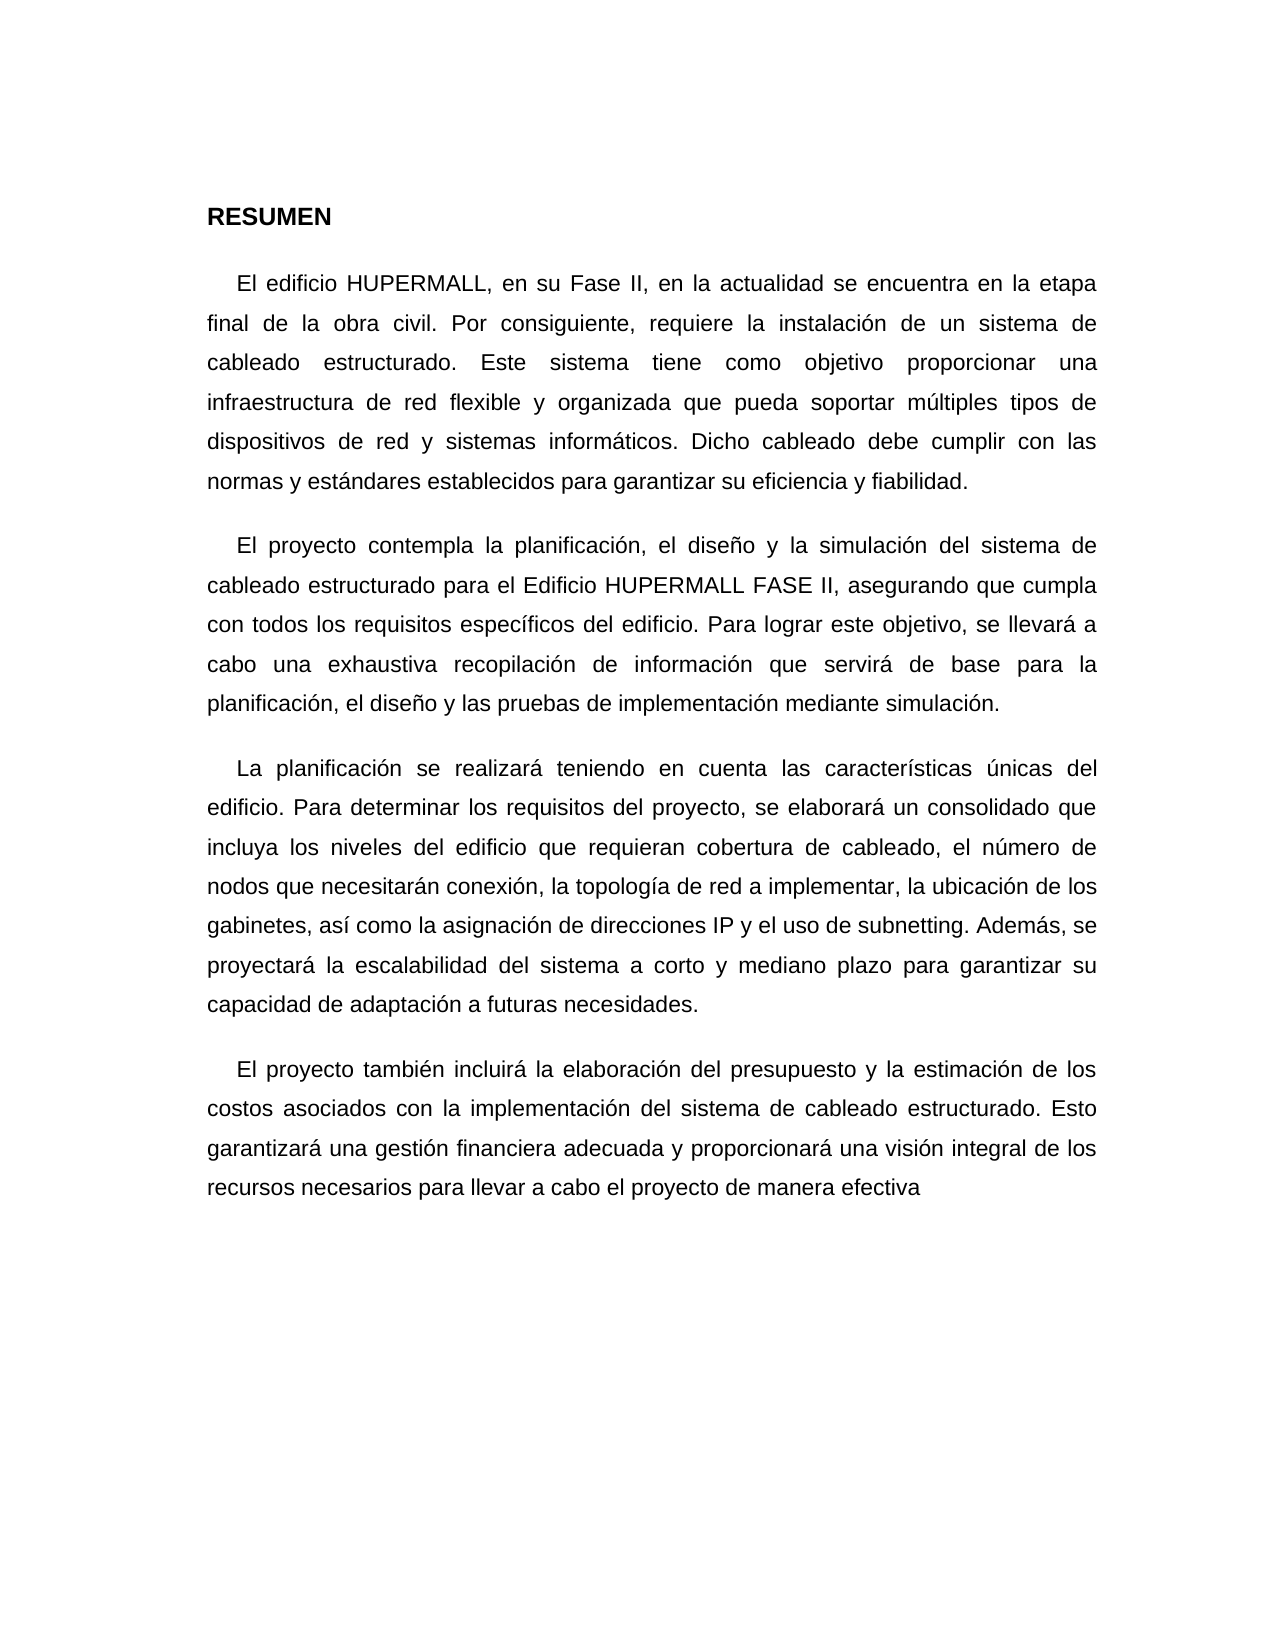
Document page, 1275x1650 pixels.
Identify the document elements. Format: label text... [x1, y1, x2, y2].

text El proyecto contempla la planificación, el diseño y la simulación del sistema de cableado estructurado para el Edificio HUPERMALL FASE II, asegurando que cumpla con todos los requisitos específicos del edificio. Para lograr este objetivo, se llevará a cabo una exhaustiva recopilación de información que servirá de base para la planificación, el diseño y las pruebas de implementación mediante simulación. [207, 532, 1098, 716]
text El edificio HUPERMALL, en su Fase II, en la actualidad se encuentra en la etapa final de la obra civil. Por consiguiente, requiere la instalación de un sistema de cableado estructurado. Este sistema tiene como objetivo proporcionar una infraestructura de red flexible y organizada que pueda soportar múltiples tipos de dispositivos de red y sistemas informáticos. Dicho cableado debe cumplir con las normas y estándares establecidos para garantizar su eficiencia y fiabilidad. [207, 270, 1098, 494]
text El proyecto también incluirá la elaboración del presupuesto y la estimación de los costos asociados con la implementación del sistema de cableado estructurado. Esto garantizará una gestión financiera adecuada y proporcionará una visión integral de los recursos necesarios para llevar a cabo el proyecto de manera efectiva [207, 1056, 1098, 1201]
text RESUMEN [207, 202, 1098, 231]
text La planificación se realizará teniendo en cuenta las características únicas del edificio. Para determinar los requisitos del proyecto, se elaborará un consolidado que incluya los niveles del edificio que requieran cobertura de cableado, el número de nodos que necesitarán conexión, la topología de red a implementar, la ubicación de los gabinetes, así como la asignación de direcciones IP y el uso de subnetting. Además, se proyectará la escalabilidad del sistema a corto y mediano plazo para garantizar su capacidad de adaptación a futuras necesidades. [207, 754, 1098, 1018]
